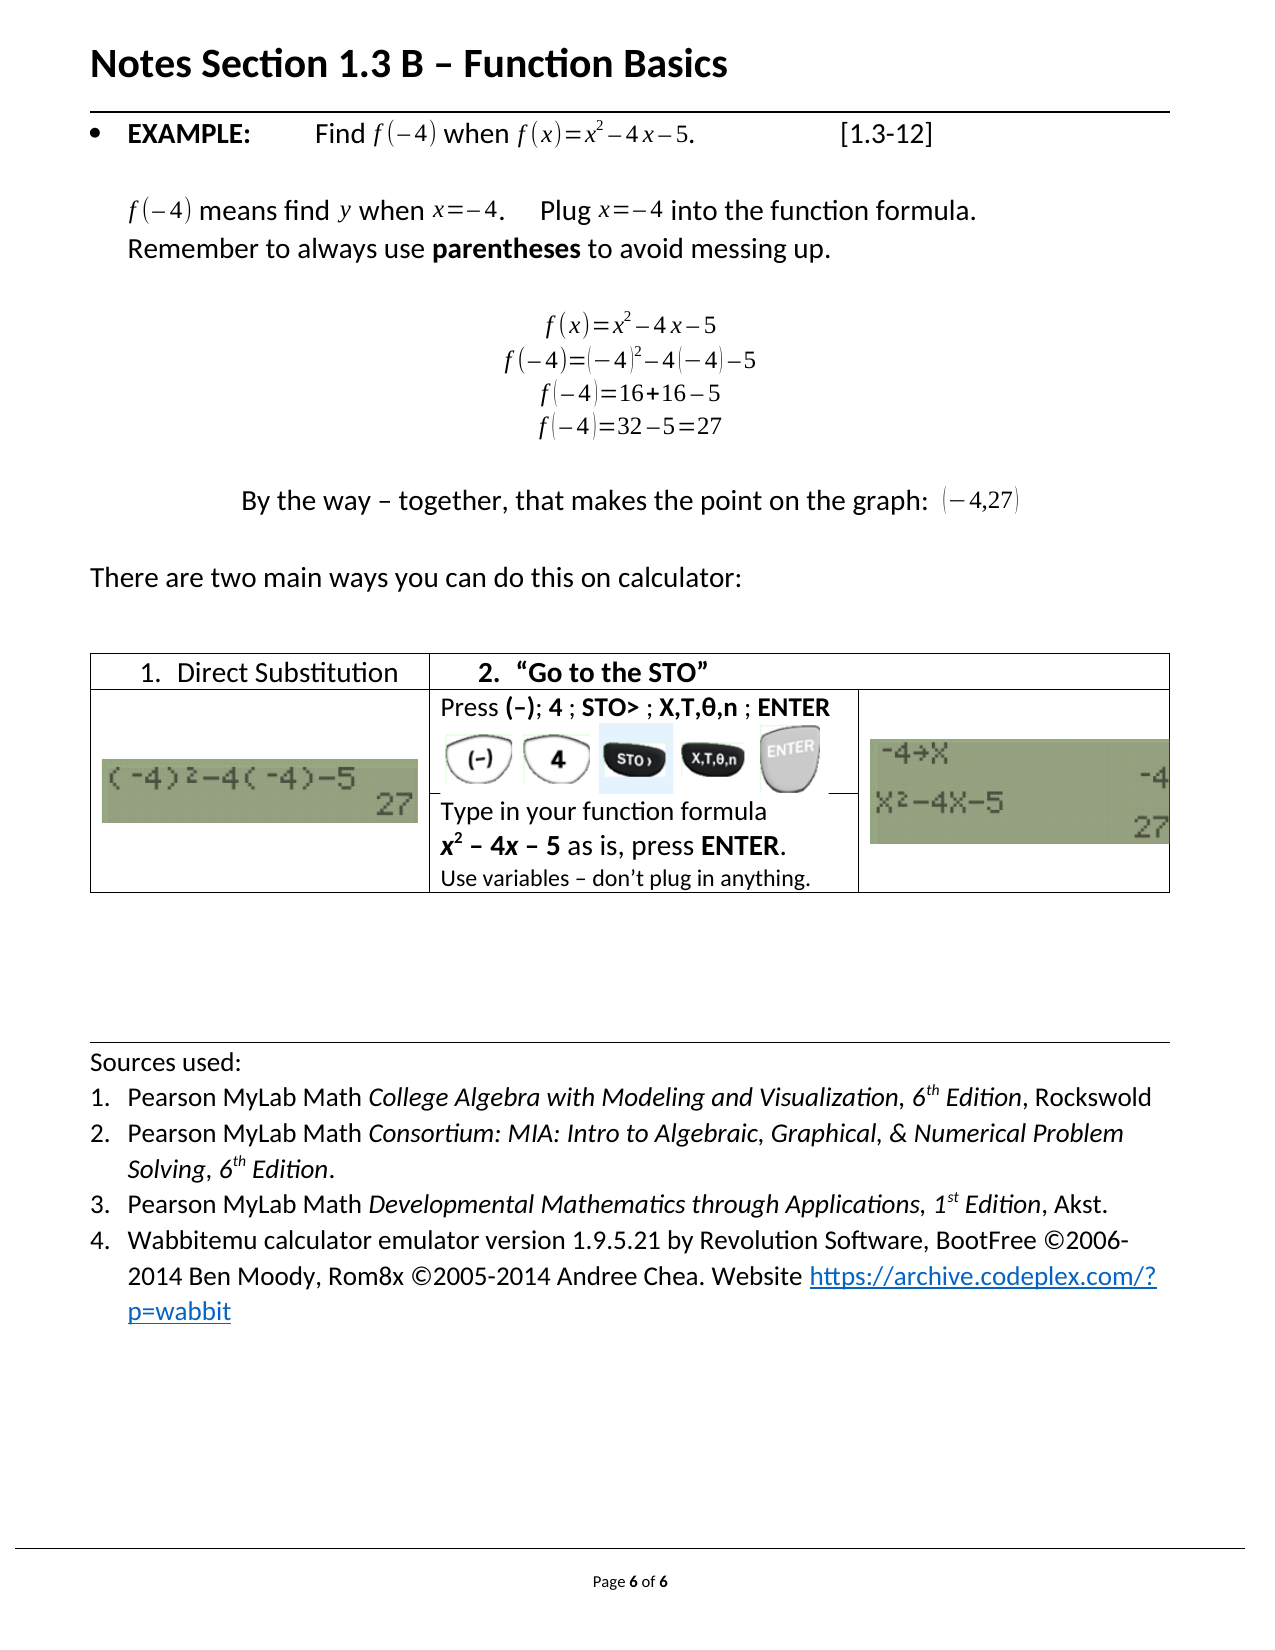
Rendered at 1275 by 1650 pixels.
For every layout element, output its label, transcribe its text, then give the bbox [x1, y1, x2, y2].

list Pearson MyLab Math Developmental Mathematics through Applications, 1st Edition, Akst. [90, 1187, 1170, 1221]
list EXAMPLE: Find when . [1.3-12] [90, 113, 1170, 151]
list Sources used: [90, 1043, 1170, 1078]
table_cell [859, 690, 1169, 892]
picture [870, 739, 1170, 844]
list means find when . Plug into the function formula. [127, 192, 1170, 227]
picture [101, 759, 418, 823]
table_cell Type in your function formula x2 – 4x – 5 as is, press ENTER. Use variables – don’t plug in anything. [430, 794, 858, 892]
table_cell Press (–); 4 ; STO> ; X,T,θ,n ; ENTER [430, 690, 858, 793]
table_cell [91, 690, 429, 892]
list By the way – together, that makes the point on the graph: [90, 482, 1170, 518]
list There are two main ways you can do this on calculator: [90, 559, 1170, 595]
list Wabbitemu calculator emulator version 1.9.5.21 by Revolution Software, BootFree ©2006-2014 Ben Moody, Rom8x ©2005-2014 Andree Chea. Website https://archive.codeplex.com/?p=wabbit [90, 1223, 1170, 1327]
list Remember to always use parentheses to avoid messing up. [127, 230, 1170, 266]
table_header “Go to the STO” [430, 654, 1169, 689]
list Pearson MyLab Math College Algebra with Modeling and Visualization, 6th Edition, Rockswold [90, 1081, 1170, 1114]
picture [440, 723, 829, 794]
table_header Direct Substitution [91, 654, 429, 689]
list Pearson MyLab Math Consortium: MIA: Intro to Algebraic, Graphical, & Numerical Problem Solving, 6th Edition. [90, 1116, 1170, 1185]
